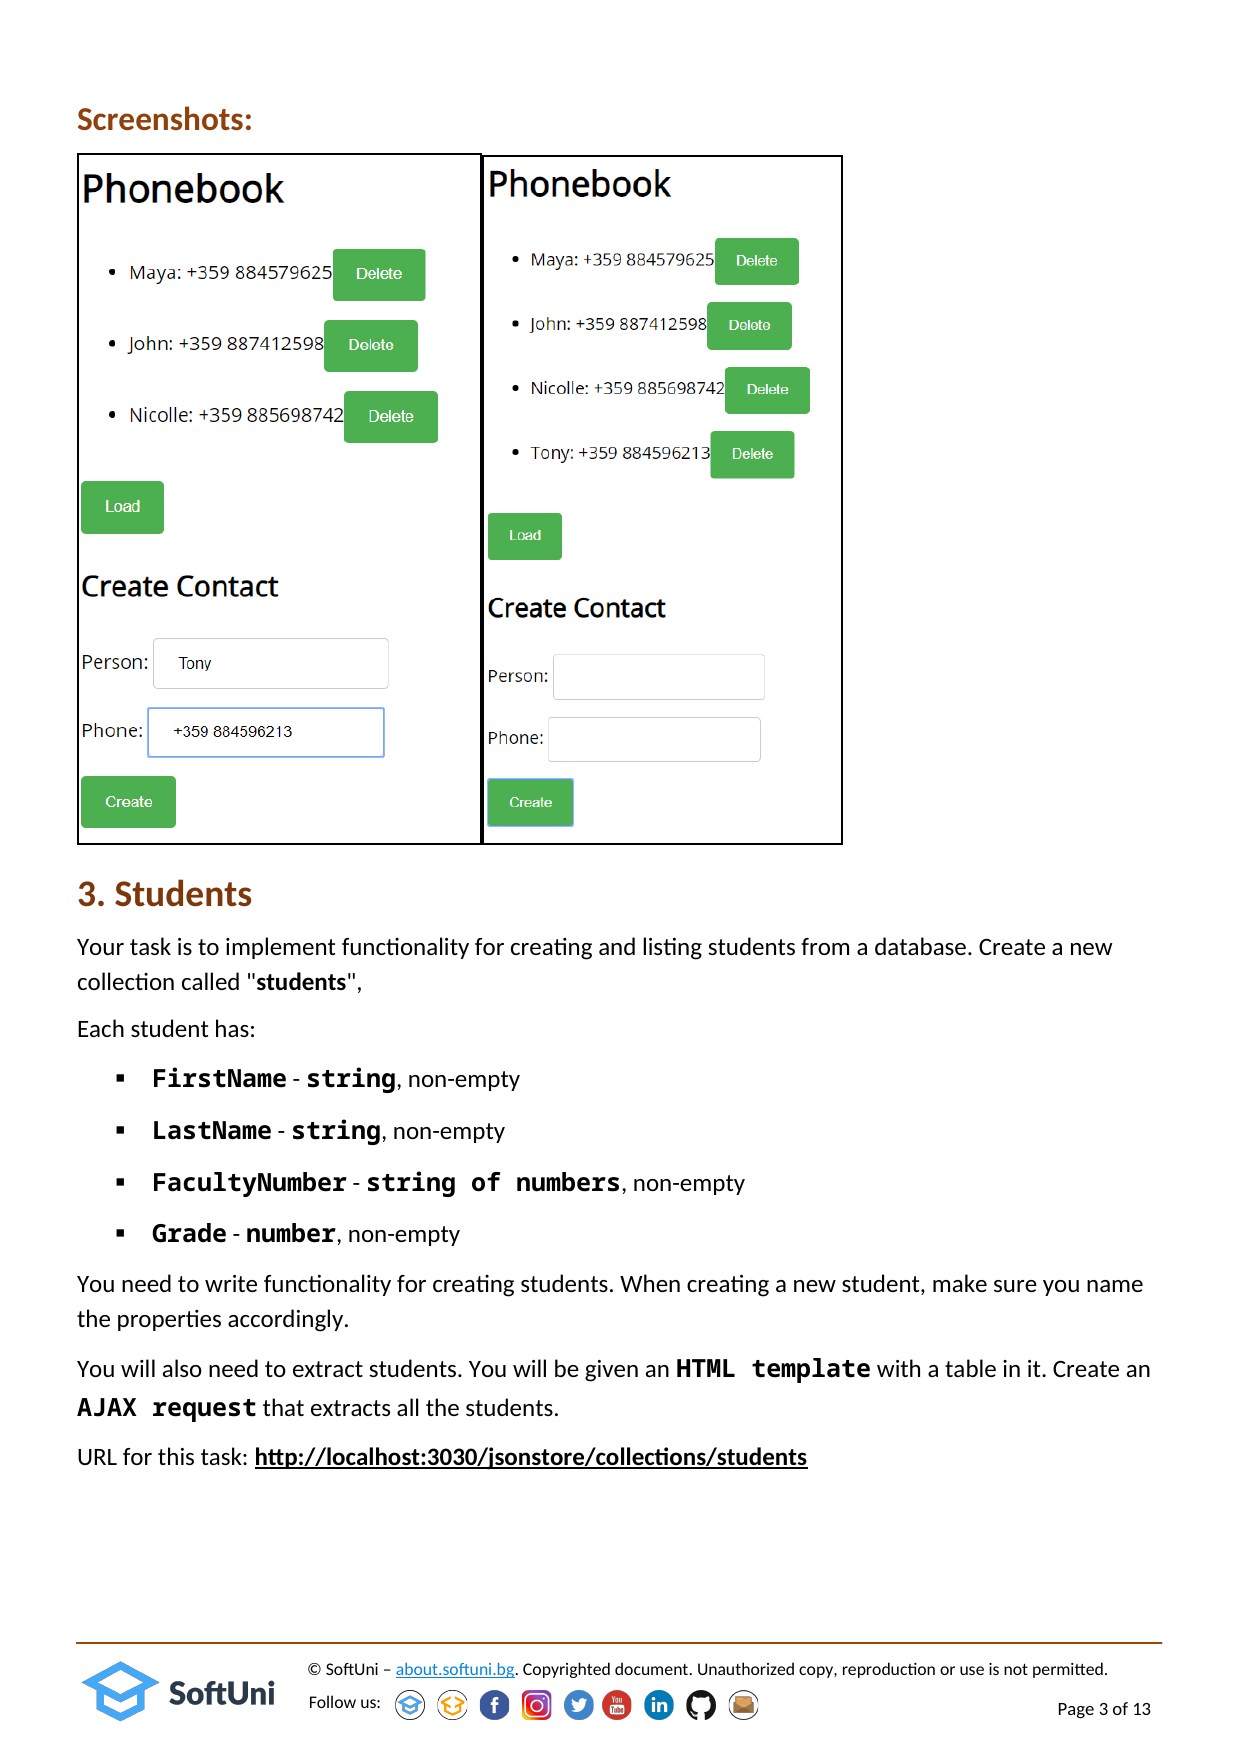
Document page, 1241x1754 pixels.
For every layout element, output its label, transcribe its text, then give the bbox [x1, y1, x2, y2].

picture [479, 1690, 510, 1720]
picture [644, 1690, 653, 1699]
picture [665, 1690, 674, 1699]
picture [658, 1702, 667, 1712]
picture [686, 1690, 716, 1720]
subtitle Screenshots: [77, 98, 1163, 139]
text Your task is to implement functionality for creating and listing students from a database. Create a new collection called "students", [77, 931, 1163, 997]
picture [602, 1690, 632, 1720]
list FirstName - string, non-empty [114, 1061, 1163, 1095]
text You need to write functionality for creating students. When creating a new student, make sure you name the properties accordingly. [77, 1268, 1163, 1333]
text URL for this task: http://localhost:3030/jsonstore/collections/students [77, 1441, 1163, 1472]
text You will also need to extract students. You will be given an HTML template with a table in it. Create an AJAX request that extracts all the students. [77, 1350, 1163, 1423]
picture [395, 1690, 425, 1720]
picture [728, 1690, 759, 1720]
text Each student has: [77, 1013, 1163, 1044]
picture [644, 1711, 653, 1720]
picture [484, 157, 841, 843]
picture [564, 1690, 594, 1720]
picture [522, 1690, 552, 1720]
list Grade - number, non-empty [114, 1216, 1163, 1250]
picture [437, 1690, 468, 1720]
picture [79, 155, 480, 843]
subtitle Students [77, 870, 1163, 916]
list FacultyNumber - string of numbers, non-empty [114, 1164, 1163, 1198]
picture [75, 1655, 281, 1727]
picture [665, 1711, 674, 1720]
list LastName - string, non-empty [114, 1113, 1163, 1147]
